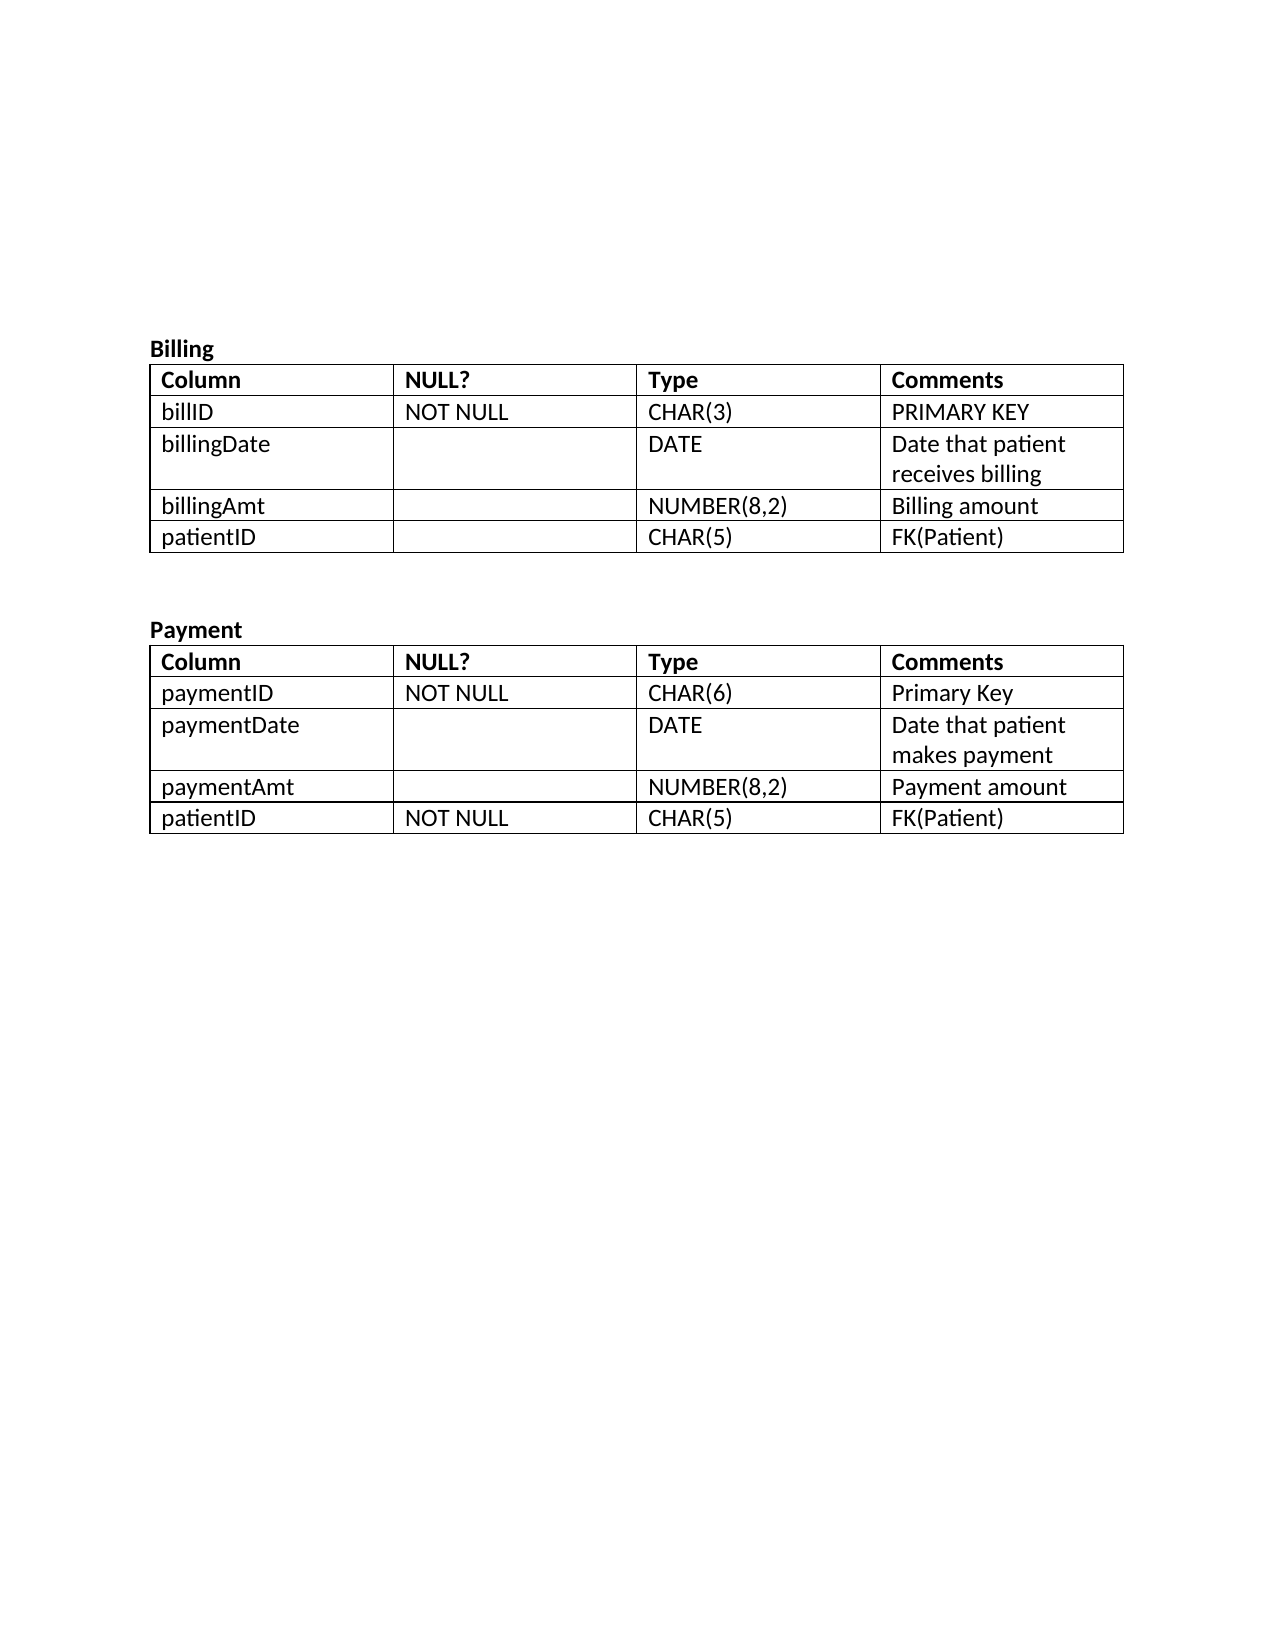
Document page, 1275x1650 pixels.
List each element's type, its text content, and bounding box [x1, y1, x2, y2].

table_cell NUMBER(8,2) [637, 490, 880, 520]
table_cell [394, 521, 636, 552]
table_cell NOT NULL [394, 677, 636, 708]
table_cell Date that patient makes payment [881, 709, 1123, 770]
table_cell billingDate [151, 428, 393, 489]
table_cell FK(Patient) [881, 521, 1123, 552]
text Billing [150, 333, 1125, 364]
table_cell NUMBER(8,2) [637, 771, 880, 801]
table_cell DATE [637, 709, 880, 770]
table_cell NOT NULL [394, 803, 636, 833]
table_cell patientID [151, 803, 393, 833]
table_cell paymentID [151, 677, 393, 708]
table_cell Billing amount [881, 490, 1123, 520]
table_header NULL? [394, 646, 636, 676]
table_cell paymentAmt [151, 771, 393, 801]
table_cell [394, 428, 636, 489]
table_header Comments [881, 646, 1123, 676]
table_header Type [637, 646, 880, 676]
text Payment [150, 614, 1125, 644]
table_cell Payment amount [881, 771, 1123, 801]
table_cell Primary Key [881, 677, 1123, 708]
table_cell [394, 709, 636, 770]
table_cell CHAR(6) [637, 677, 880, 708]
table_header NULL? [394, 365, 636, 395]
table_cell patientID [151, 521, 393, 552]
table_cell CHAR(5) [637, 803, 880, 833]
table_cell CHAR(5) [637, 521, 880, 552]
table_cell [394, 771, 636, 801]
table_header Column [151, 646, 393, 676]
table_cell DATE [637, 428, 880, 489]
table_cell CHAR(3) [637, 396, 880, 427]
table_cell Date that patient receives billing [881, 428, 1123, 489]
table_header Column [151, 365, 393, 395]
table_cell billID [151, 396, 393, 427]
table_cell paymentDate [151, 709, 393, 770]
table_header Type [637, 365, 880, 395]
table_cell billingAmt [151, 490, 393, 520]
table_cell NOT NULL [394, 396, 636, 427]
table_header Comments [881, 365, 1123, 395]
table_cell [394, 490, 636, 520]
table_cell PRIMARY KEY [881, 396, 1123, 427]
table_cell FK(Patient) [881, 803, 1123, 833]
